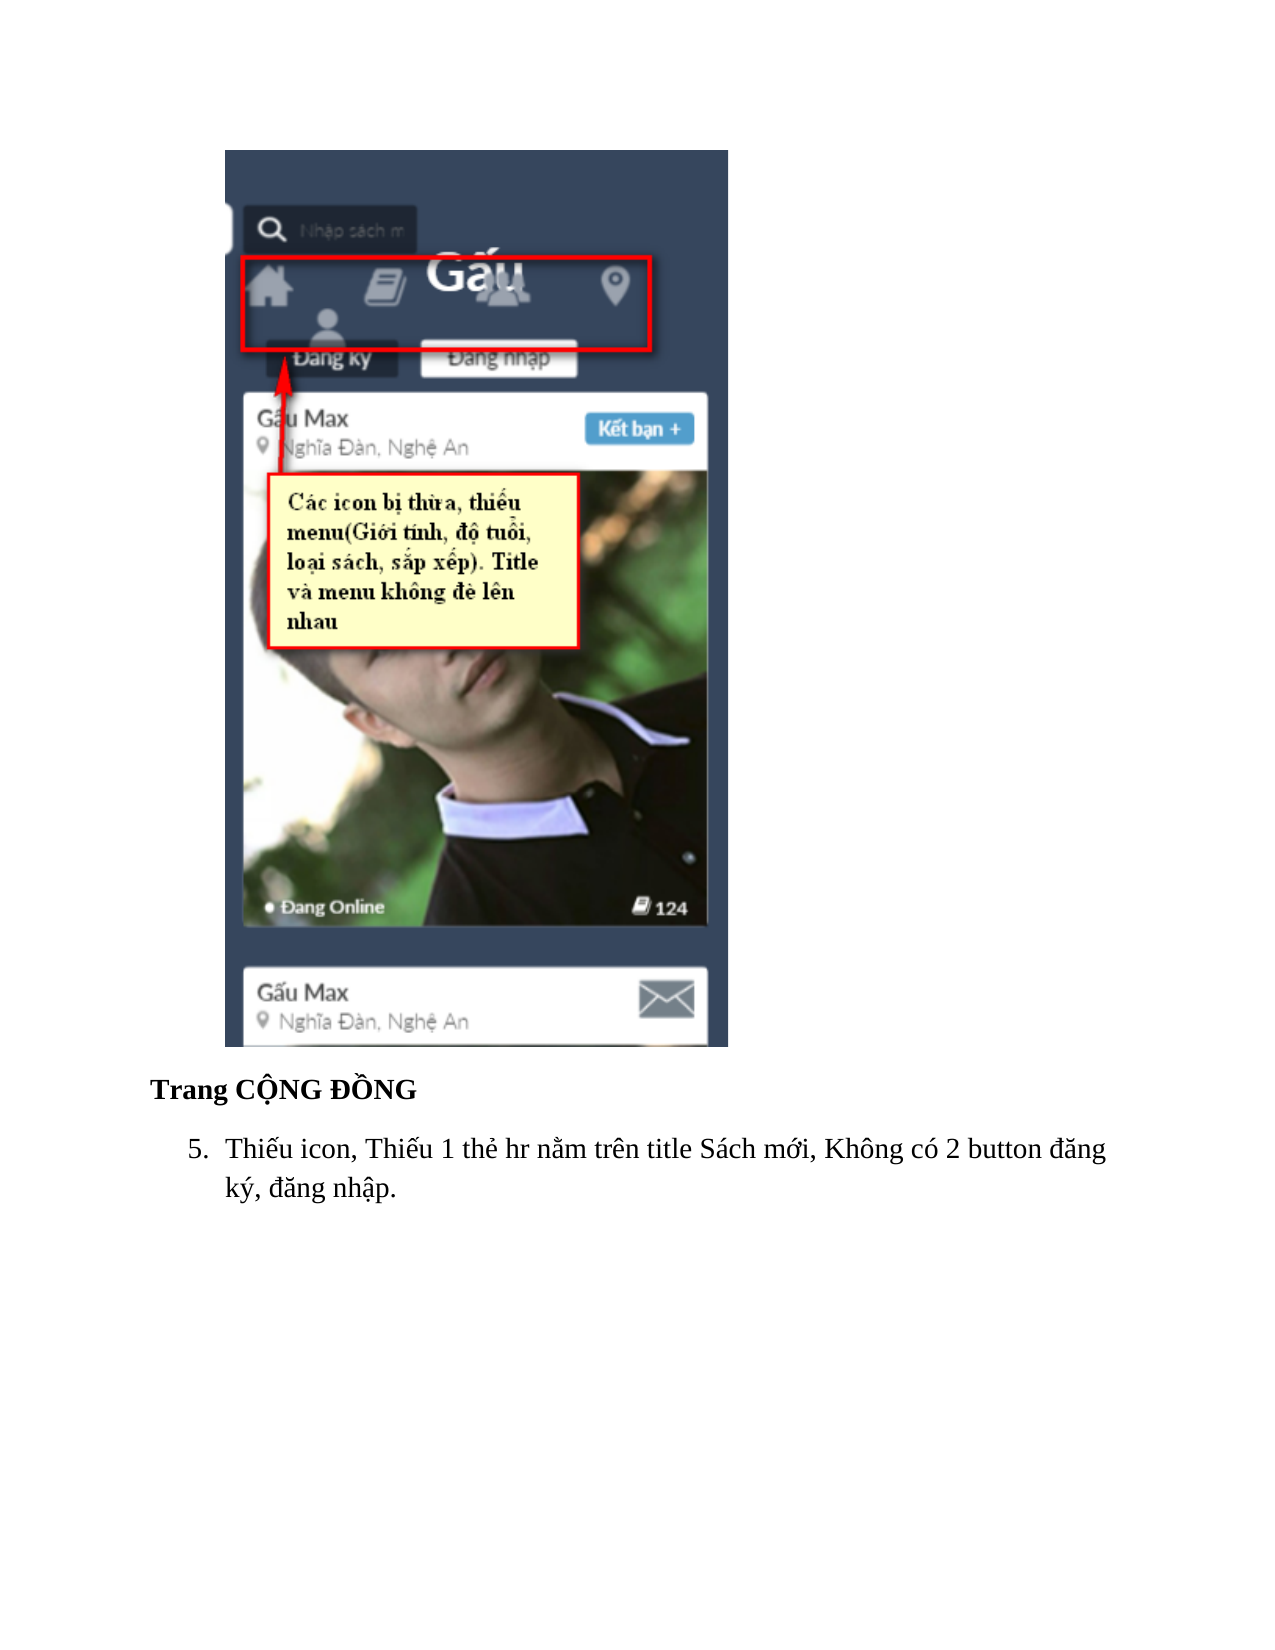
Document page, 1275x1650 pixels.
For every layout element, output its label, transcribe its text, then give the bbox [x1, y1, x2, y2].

list Thiếu icon, Thiếu 1 thẻ hr nằm trên title Sách mới, Không có 2 button đăng ký, đăng nhập. [187, 1131, 1125, 1203]
text Trang CỘNG ĐỒNG [150, 1072, 1125, 1105]
picture [225, 150, 729, 1047]
